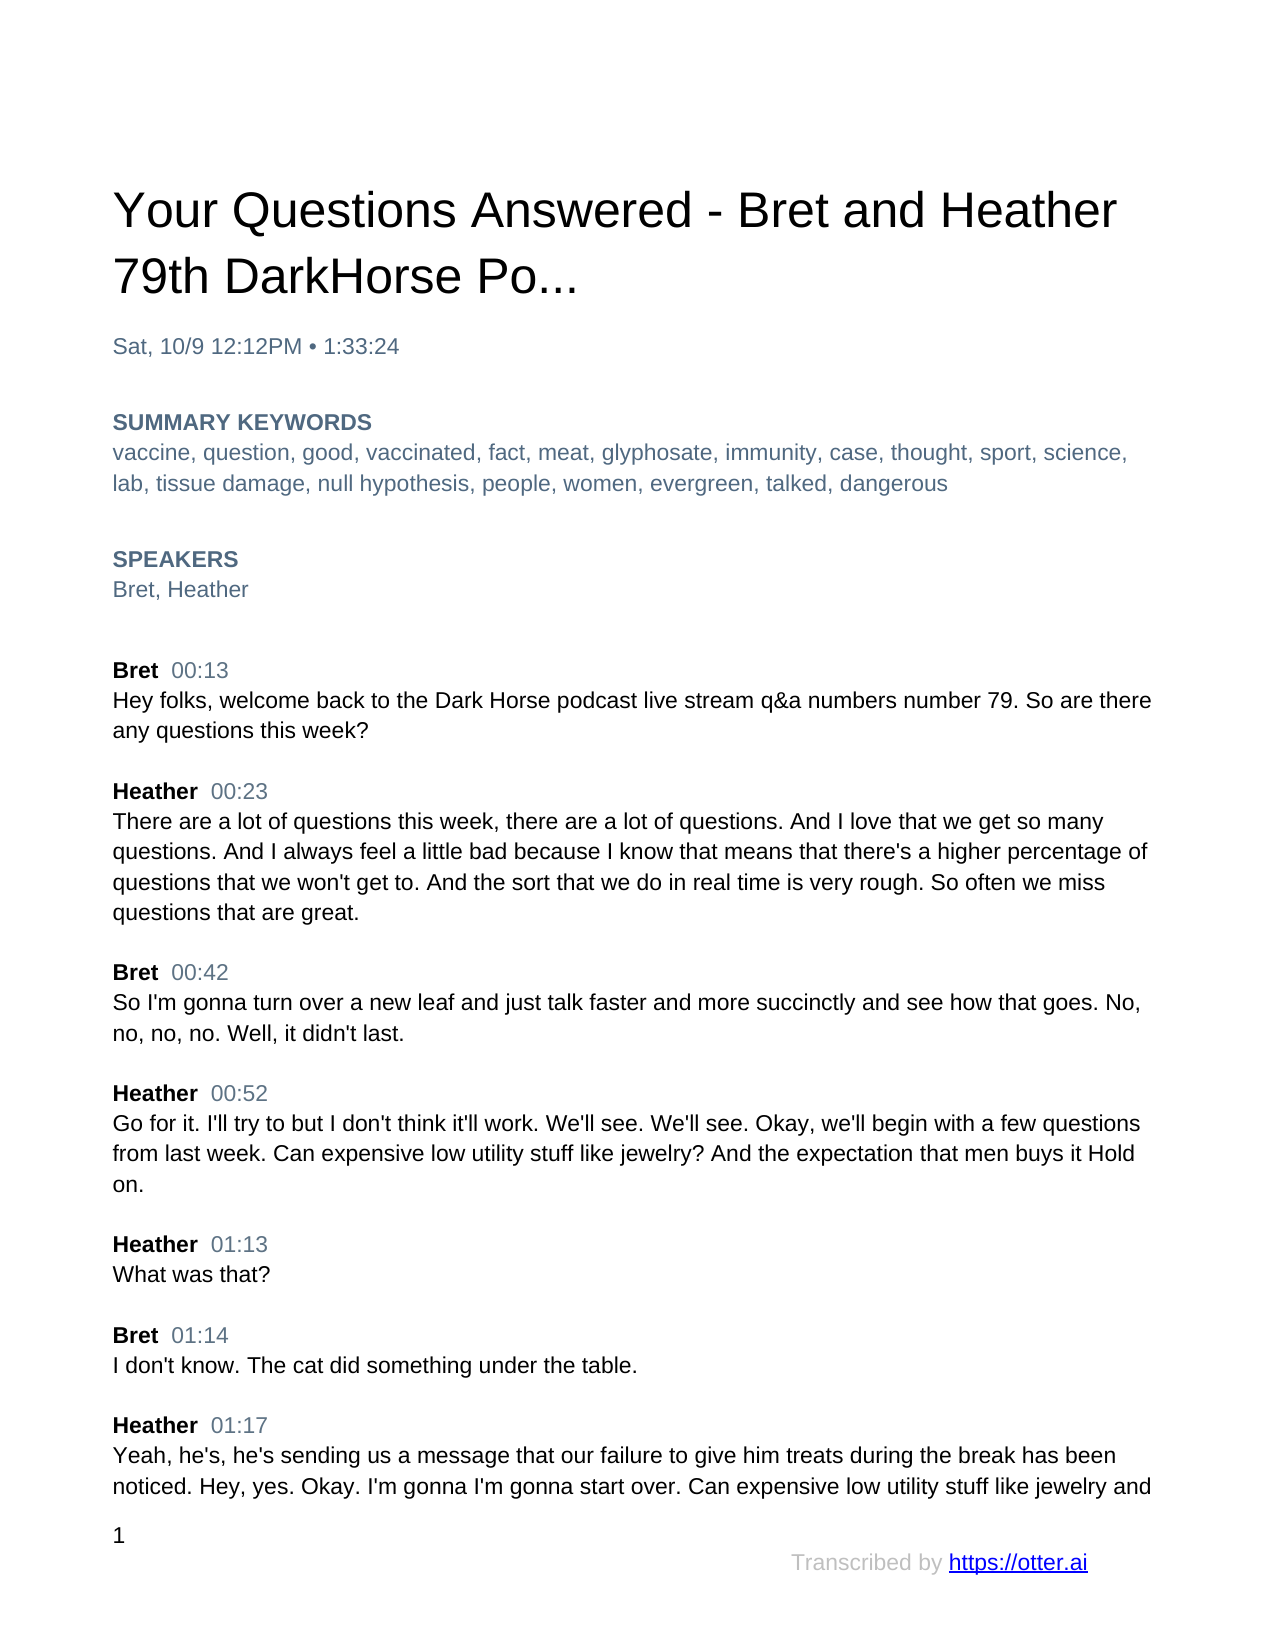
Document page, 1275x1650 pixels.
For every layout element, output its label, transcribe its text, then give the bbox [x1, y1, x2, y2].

text SUMMARY KEYWORDS [112, 409, 1162, 436]
text Heather 01:13 [112, 1231, 1162, 1257]
text Your Questions Answered - Bret and Heather 79th DarkHorse Po... [112, 180, 1162, 304]
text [112, 1442, 1162, 1499]
text Bret 01:14 [112, 1322, 1162, 1348]
text Heather 00:23 [112, 778, 1162, 804]
text I don't know. The cat did something under the table. [112, 1352, 1162, 1378]
text There are a lot of questions this week, there are a lot of questions. And I love that we get so many questions. And I always feel a little bad because I know that means that there's a higher percentage of questions that we won't get to. And the sort that we do in real time is very rough. So often we miss questions that are great. [112, 808, 1162, 925]
text What was that? [112, 1261, 1162, 1288]
text So I'm gonna turn over a new leaf and just talk faster and more succinctly and see how that goes. No, no, no, no. Well, it didn't last. [112, 989, 1162, 1046]
text Bret 00:42 [112, 959, 1162, 986]
text vaccine, question, good, vaccinated, fact, meat, glyphosate, immunity, case, thought, sport, science, lab, tissue damage, null hypothesis, people, women, evergreen, talked, dangerous [112, 439, 1162, 496]
text Bret 00:13 [112, 657, 1162, 683]
text Bret, Heather [112, 576, 1162, 602]
text Heather 00:52 [112, 1080, 1162, 1106]
text Sat, 10/9 12:12PM • 1:33:24 [112, 333, 1162, 359]
text Heather 01:17 [112, 1412, 1162, 1439]
text Go for it. I'll try to but I don't think it'll work. We'll see. We'll see. Okay, we'll begin with a few questions from last week. Can expensive low utility stuff like jewelry? And the expectation that men buys it Hold on. [112, 1110, 1162, 1197]
text SPEAKERS [112, 546, 1162, 572]
text Hey folks, welcome back to the Dark Horse podcast live stream q&a numbers number 79. So are there any questions this week? [112, 687, 1162, 744]
